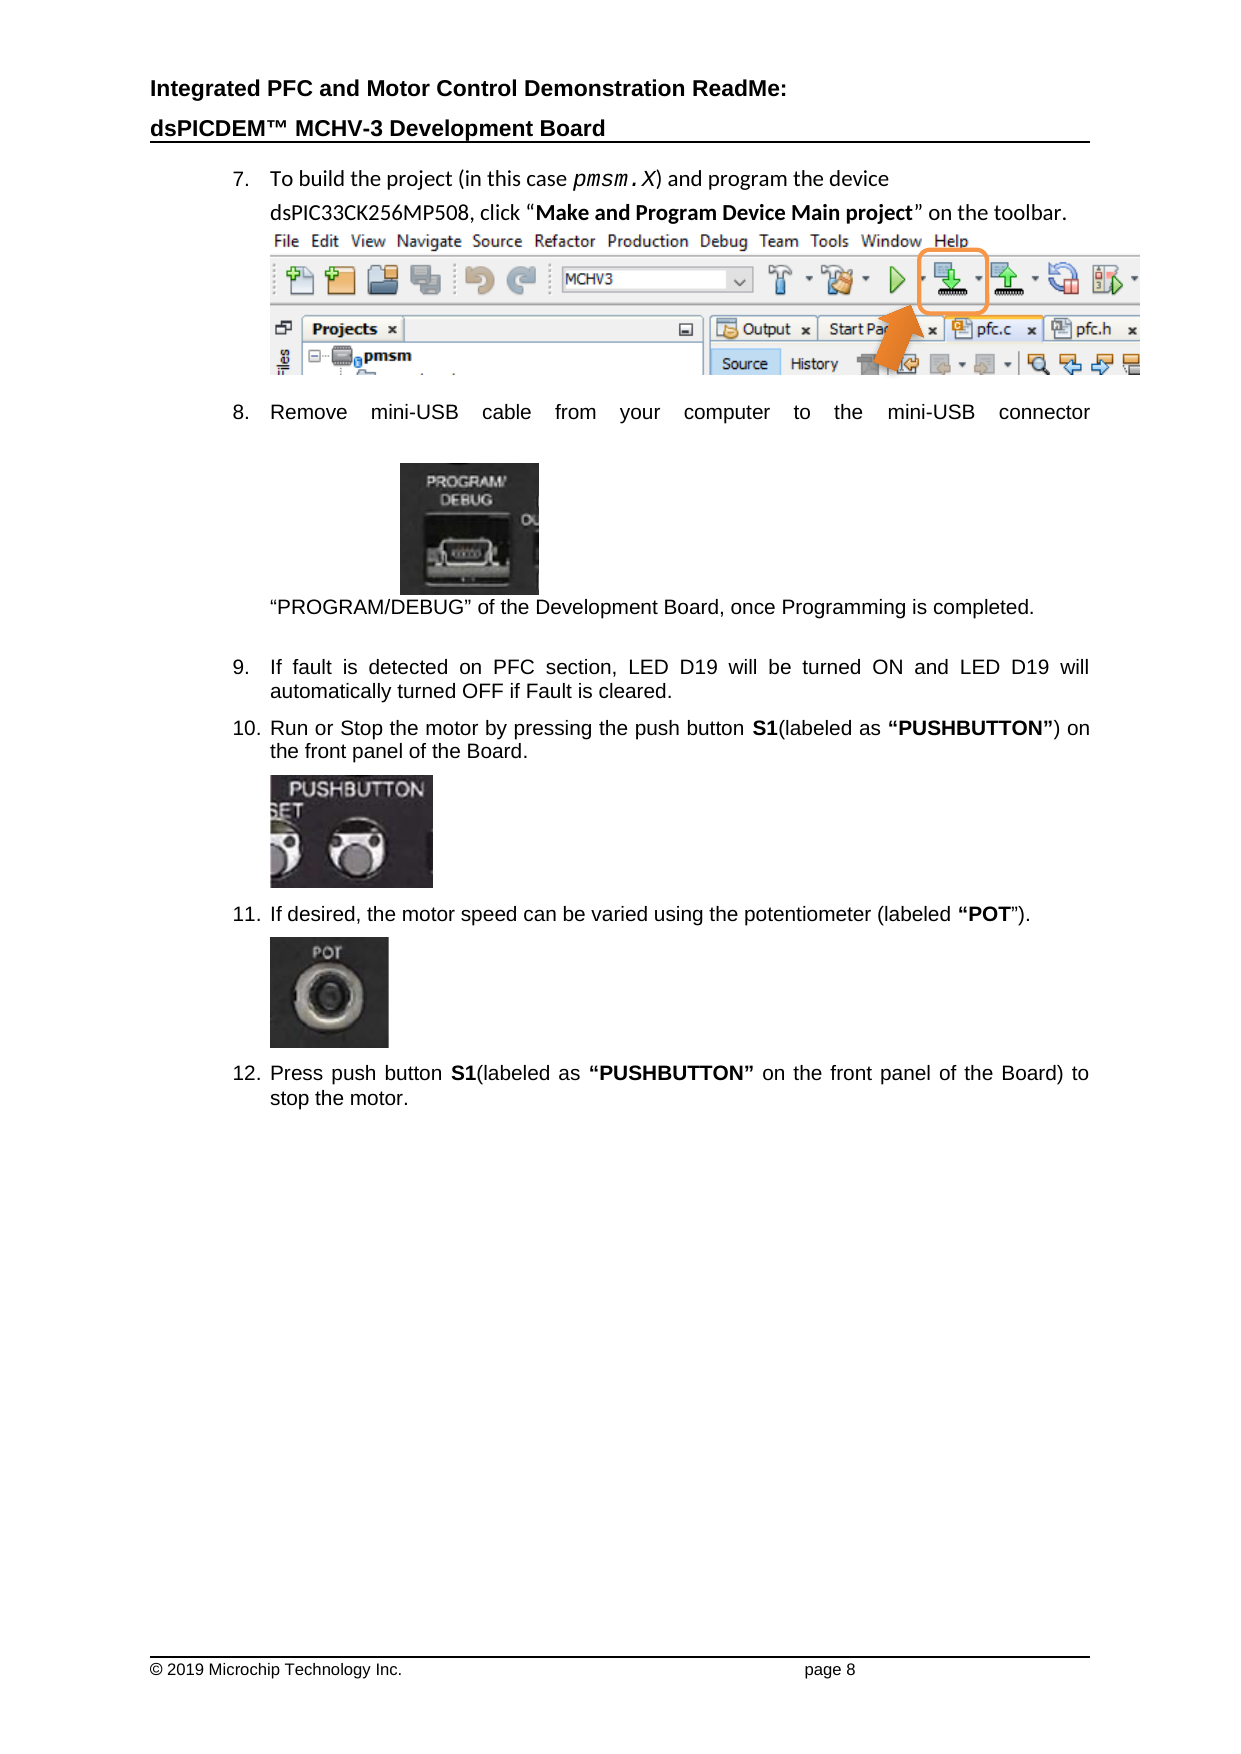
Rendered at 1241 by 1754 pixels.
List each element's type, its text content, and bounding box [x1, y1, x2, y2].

picture [270, 937, 389, 1048]
list Remove mini-USB cable from your computer to the mini-USB connector “PROGRAM/DEBUG” of the Development Board, once Programming is completed. [232, 399, 1090, 642]
list If desired, the motor speed can be varied using the potentiometer (labeled “POT”). [232, 900, 1090, 925]
picture [400, 463, 539, 595]
list Press push button S1(labeled as “PUSHBUTTON” on the front panel of the Board) to stop the motor. [232, 1060, 1090, 1110]
list Run or Stop the motor by pressing the push button S1(labeled as “PUSHBUTTON”) on the front panel of the Board. [232, 715, 1090, 763]
picture [270, 230, 1140, 375]
list To build the project (in this case pmsm.X) and program the device dsPIC33CK256MP508, click “Make and Program Device Main project” on the toolbar. [232, 164, 1090, 226]
list If fault is detected on PFC section, LED D19 will be turned ON and LED D19 will automatically turned OFF if Fault is cleared. [232, 655, 1090, 703]
